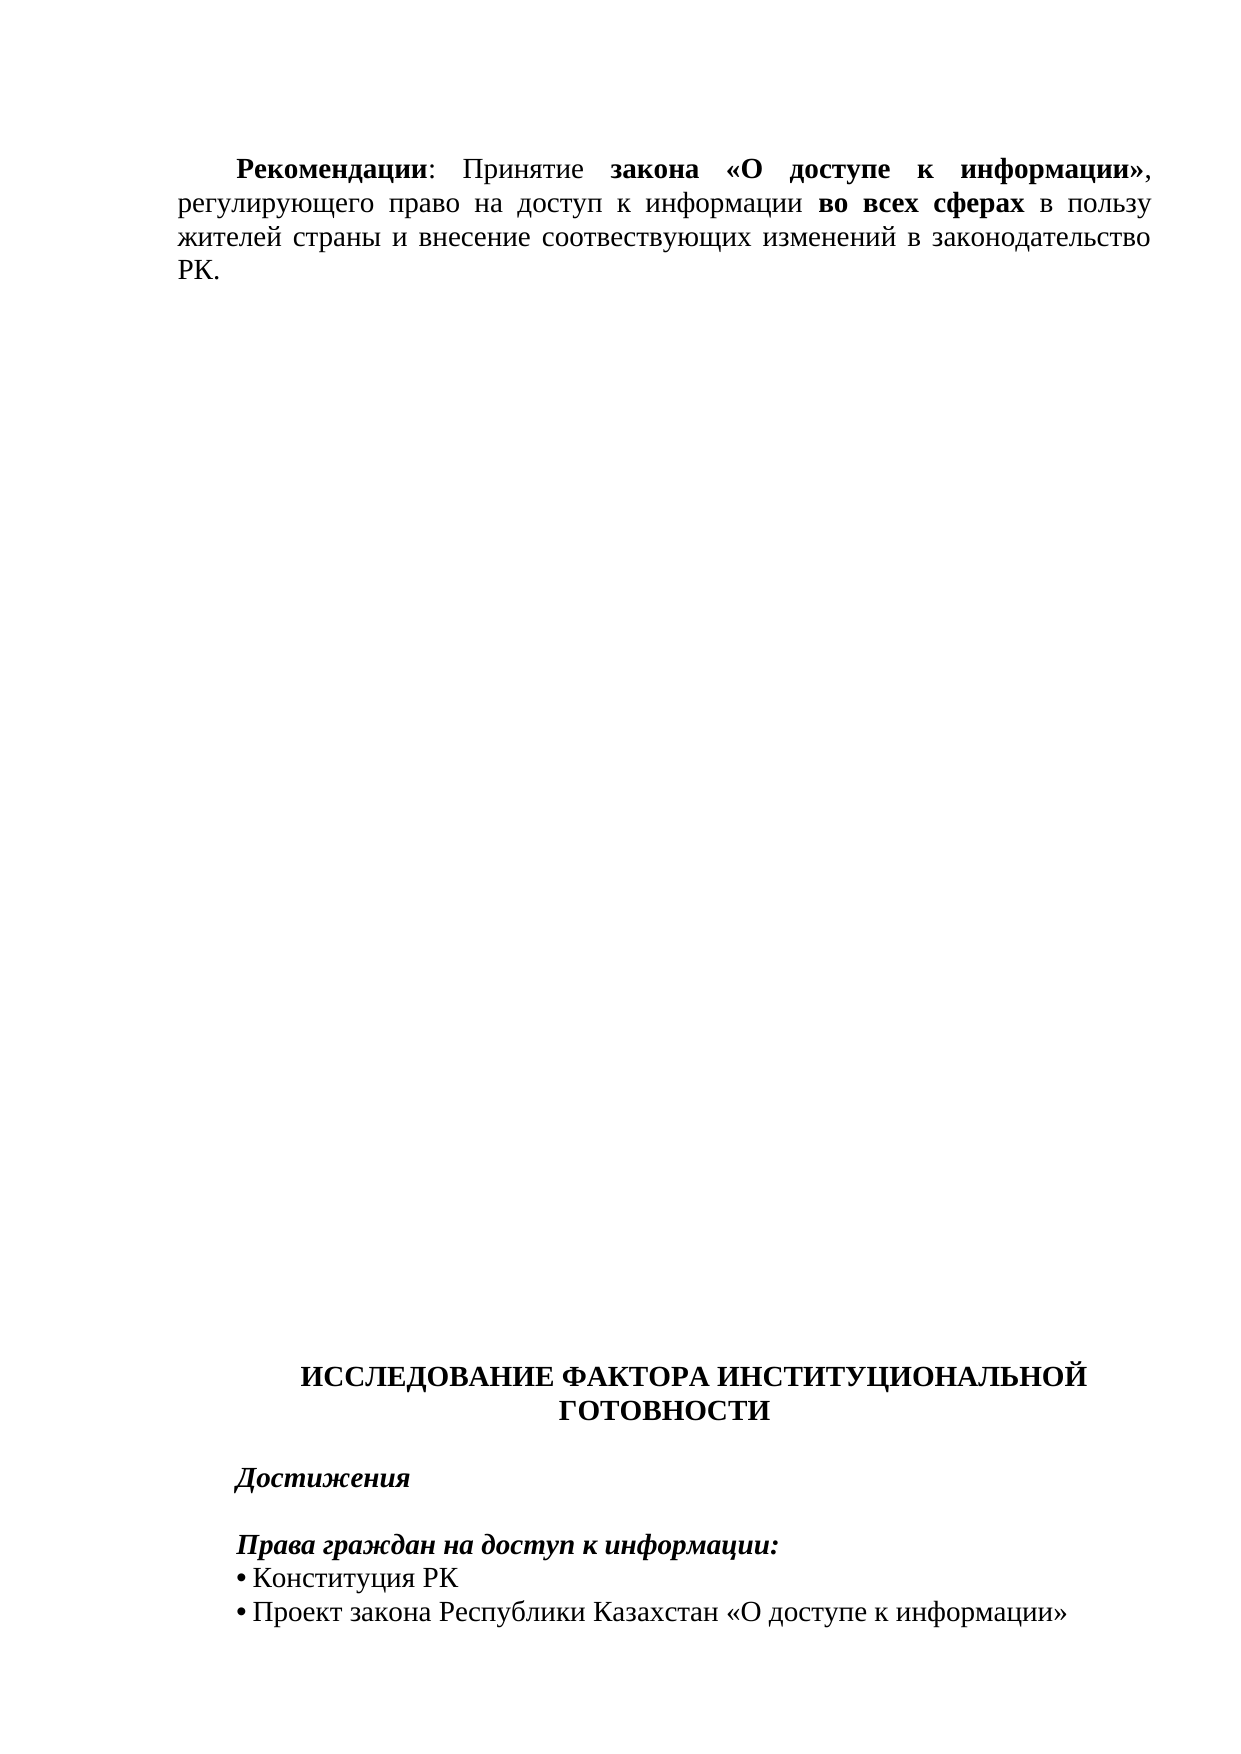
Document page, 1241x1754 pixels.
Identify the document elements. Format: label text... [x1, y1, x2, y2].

text Права граждан на доступ к информации: [177, 1527, 1152, 1560]
list Конституция РК [177, 1560, 1152, 1594]
list Проект закона Республики Казахстан «О доступе к информации» [177, 1594, 1152, 1628]
text ИССЛЕДОВАНИЕ ФАКТОРА ИНСТИТУЦИОНАЛЬНОЙ ГОТОВНОСТИ [177, 1359, 1152, 1426]
text Достижения [177, 1460, 1152, 1493]
text Рекомендации: Принятие закона «О доступе к информации», регулирующего право на доступ к информации во всех сферах в пользу жителей страны и внесение соотвествующих изменений в законодательство РК. [177, 152, 1152, 286]
